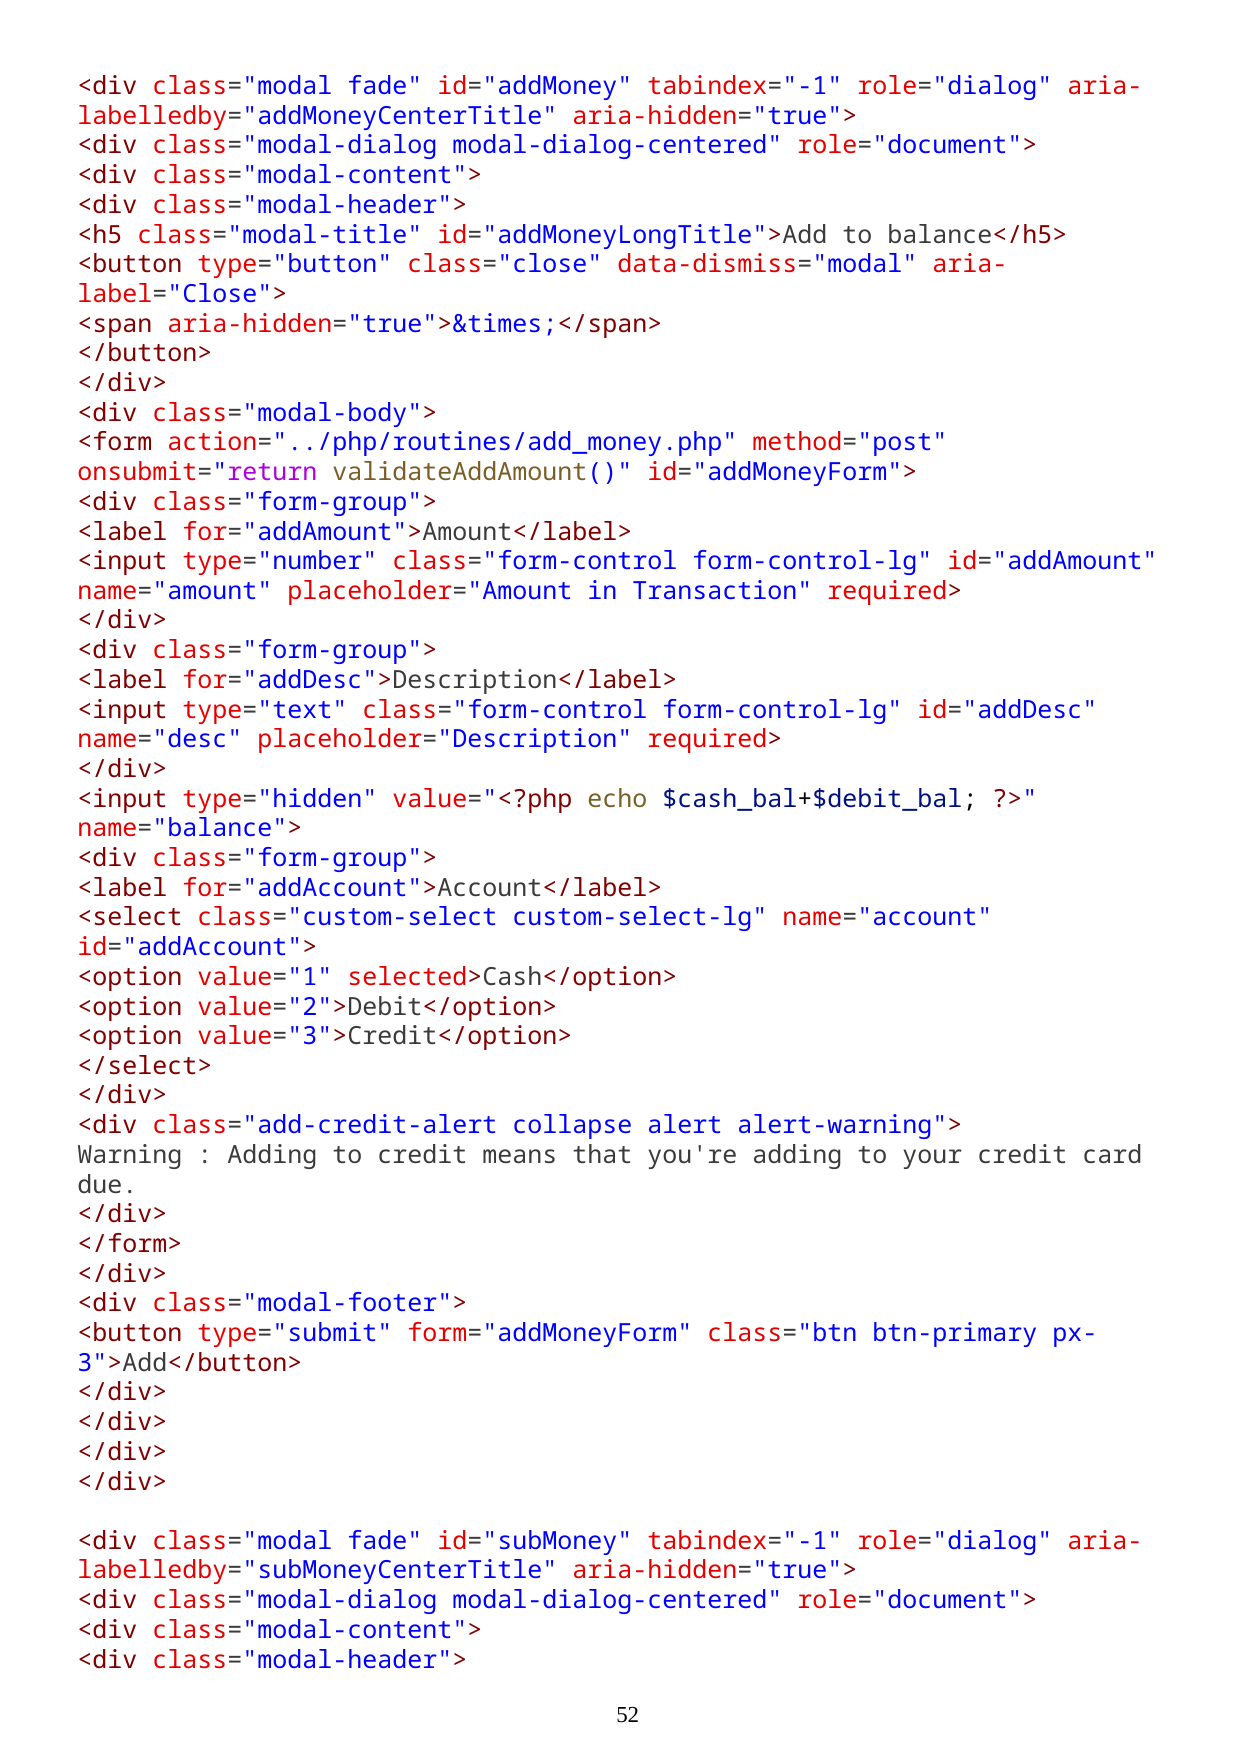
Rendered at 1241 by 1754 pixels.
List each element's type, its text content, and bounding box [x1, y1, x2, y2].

text <div class="modal-dialog modal-dialog-centered" role="document"> [77, 130, 1178, 160]
text <button type="button" class="close" data-dismiss="modal" aria-label="Close"> [77, 249, 1178, 308]
text </select> [77, 1051, 1178, 1080]
text <input type="hidden" value="<?php echo $cash_bal+$debit_bal; ?>" name="balance"> [77, 783, 1178, 843]
text </div> [77, 1466, 1178, 1496]
text <span aria-hidden="true">&times;</span> [77, 308, 1178, 338]
text <div class="modal-header"> [77, 1644, 1178, 1674]
text <select class="custom-select custom-select-lg" name="account" id="addAccount"> [77, 902, 1178, 961]
text <div class="form-group"> [77, 635, 1178, 664]
text <div class="modal fade" id="subMoney" tabindex="-1" role="dialog" aria-labelledby="subMoneyCenterTitle" aria-hidden="true"> [77, 1526, 1178, 1585]
text <label for="addDesc">Description</label> [77, 664, 1178, 694]
text <label for="addAccount">Account</label> [77, 872, 1178, 902]
text <div class="modal-header"> [77, 189, 1178, 219]
text <div class="form-group"> [77, 843, 1178, 872]
text <input type="text" class="form-control form-control-lg" id="addDesc" name="desc" placeholder="Description" required> [77, 694, 1178, 754]
text <div class="modal-footer"> [77, 1288, 1178, 1318]
text <div class="modal fade" id="addMoney" tabindex="-1" role="dialog" aria-labelledby="addMoneyCenterTitle" aria-hidden="true"> [77, 71, 1178, 130]
text </button> [77, 338, 1178, 368]
text </div> [77, 605, 1178, 635]
text <form action="../php/routines/add_money.php" method="post" onsubmit="return validateAddAmount()" id="addMoneyForm"> [77, 427, 1178, 486]
text <div class="modal-body"> [77, 397, 1178, 427]
text </div> [77, 1258, 1178, 1288]
text <option value="3">Credit</option> [77, 1021, 1178, 1051]
text <div class="add-credit-alert collapse alert alert-warning"> [77, 1110, 1178, 1139]
text <label for="addAmount">Amount</label> [77, 516, 1178, 546]
text </div> [77, 1080, 1178, 1110]
text </div> [77, 1407, 1178, 1436]
text <div class="modal-dialog modal-dialog-centered" role="document"> [77, 1585, 1178, 1614]
text <div class="modal-content"> [77, 1614, 1178, 1644]
text <div class="form-group"> [77, 486, 1178, 516]
text <input type="number" class="form-control form-control-lg" id="addAmount" name="amount" placeholder="Amount in Transaction" required> [77, 546, 1178, 605]
text <option value="2">Debit</option> [77, 991, 1178, 1021]
text <div class="modal-content"> [77, 160, 1178, 189]
text <button type="submit" form="addMoneyForm" class="btn btn-primary px-3">Add</button> [77, 1318, 1178, 1377]
text </div> [77, 1377, 1178, 1407]
text <option value="1" selected>Cash</option> [77, 961, 1178, 991]
text Warning : Adding to credit means that you're adding to your credit card due. [77, 1139, 1178, 1199]
text </div> [77, 1436, 1178, 1466]
text <h5 class="modal-title" id="addMoneyLongTitle">Add to balance</h5> [77, 219, 1178, 249]
text </div> [77, 1199, 1178, 1229]
text </form> [77, 1229, 1178, 1258]
text </div> [77, 754, 1178, 783]
text </div> [77, 368, 1178, 397]
